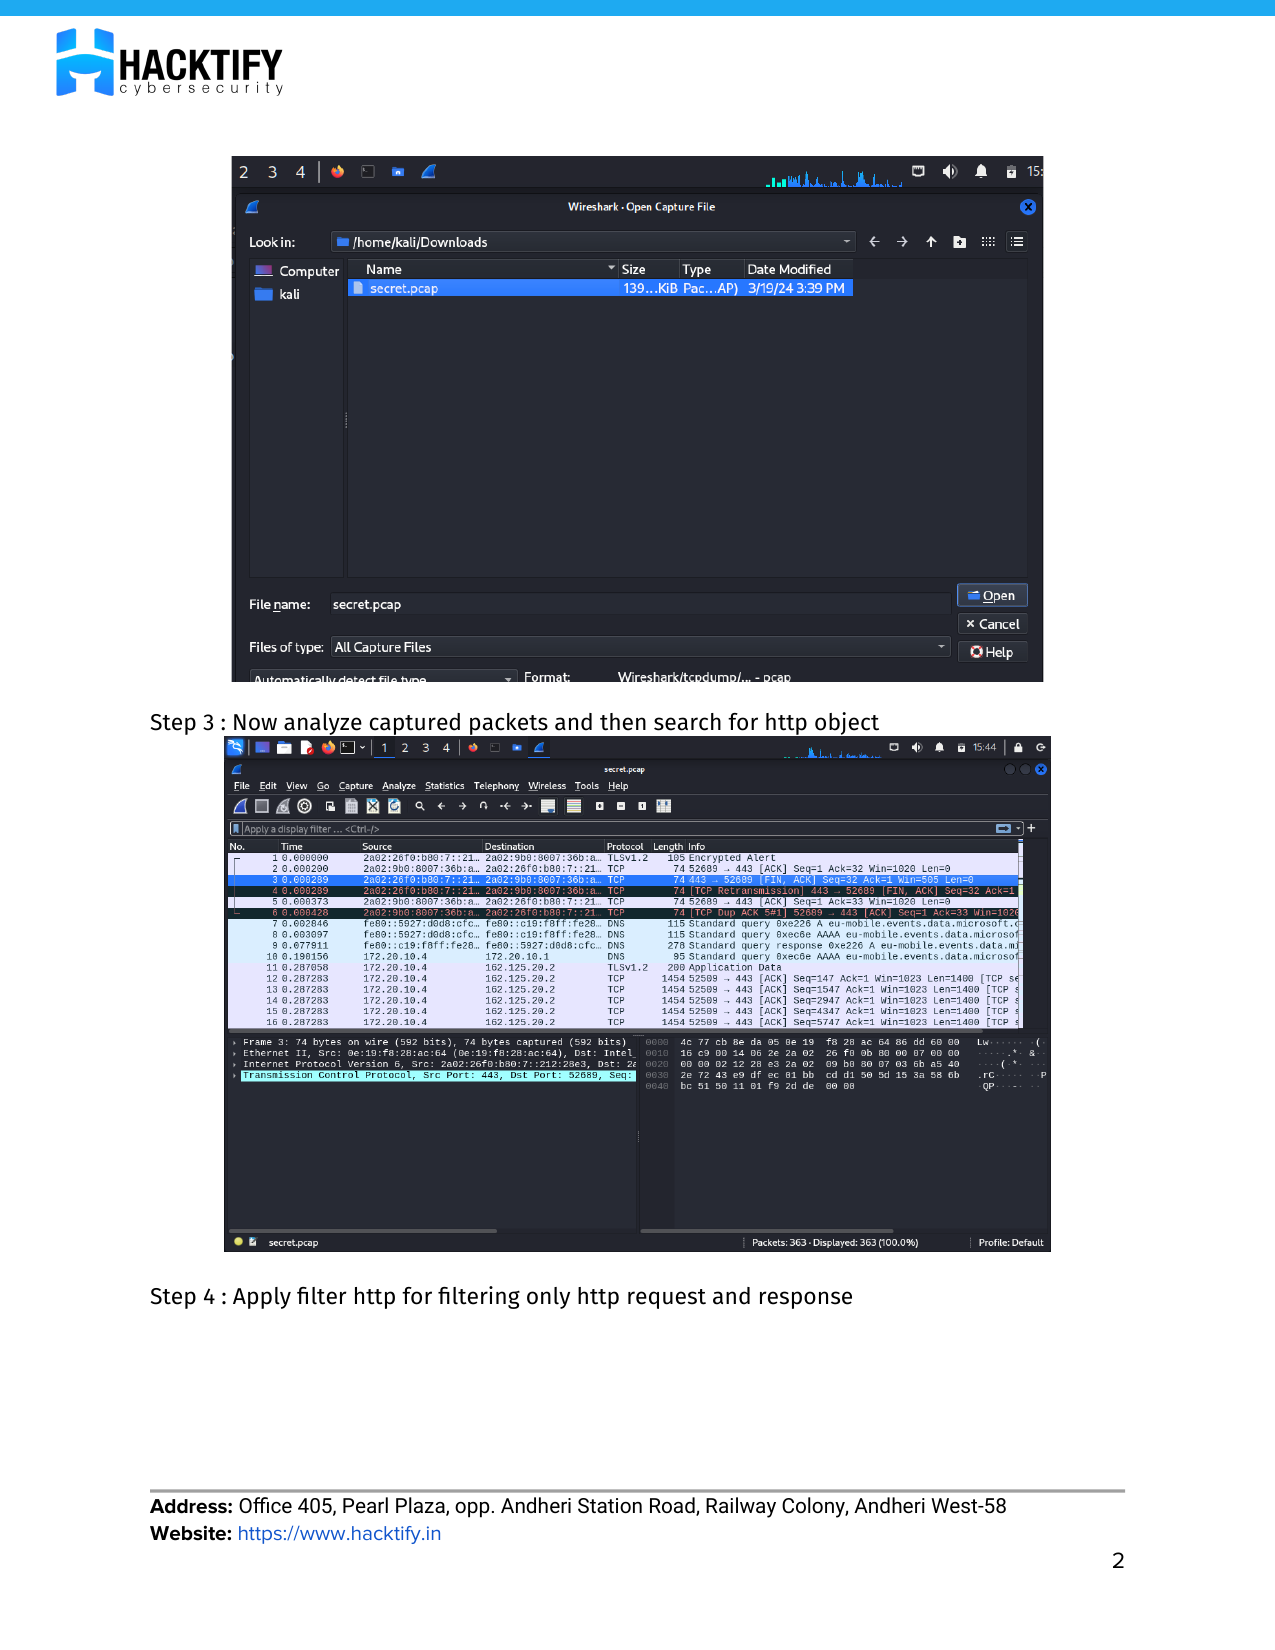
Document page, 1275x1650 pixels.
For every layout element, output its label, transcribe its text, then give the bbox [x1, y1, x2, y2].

picture [231, 156, 1044, 682]
text Step 3 : Now analyze captured packets and then search for http object [150, 709, 1125, 737]
text Step 4 : Apply filter http for filtering only http request and response [150, 1283, 1125, 1311]
picture [0, 0, 1275, 16]
picture [224, 736, 1051, 1252]
picture [56, 28, 283, 96]
